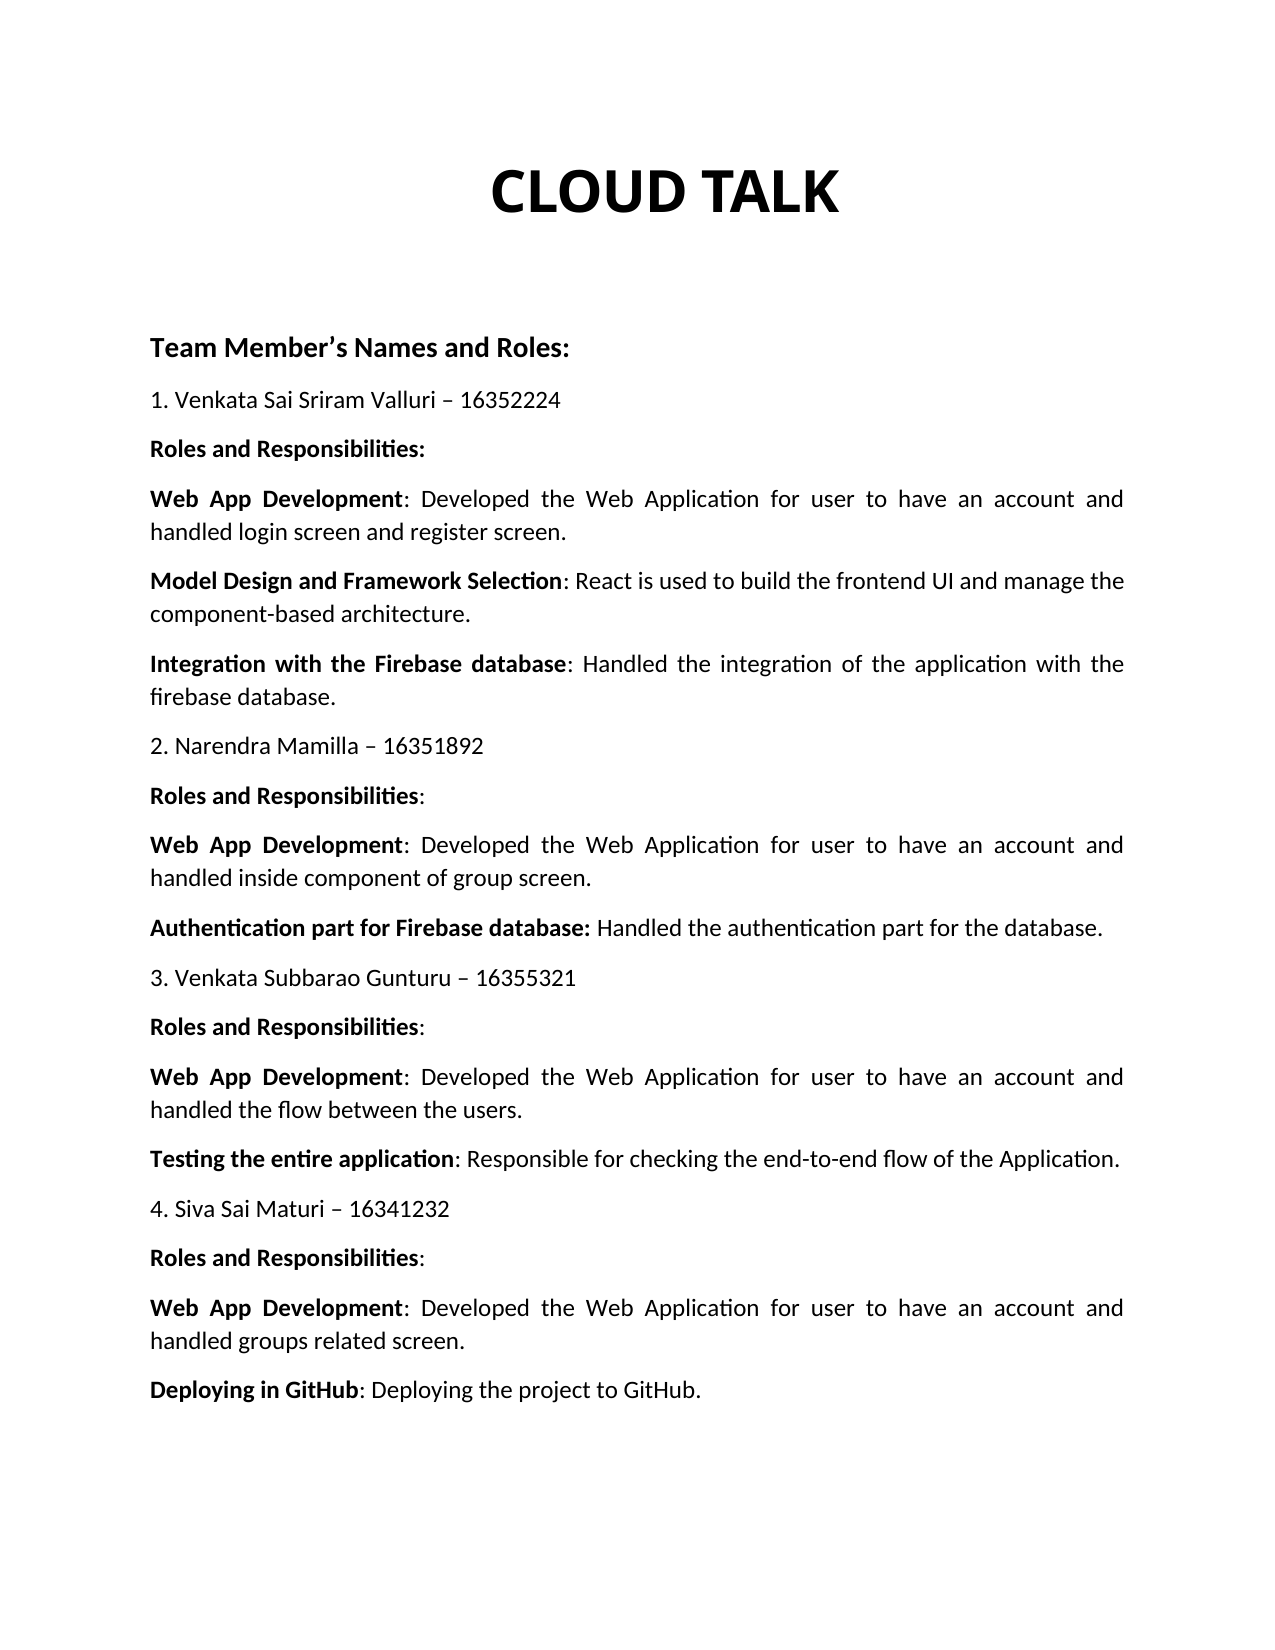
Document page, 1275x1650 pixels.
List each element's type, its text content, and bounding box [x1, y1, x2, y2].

text Deploying in GitHub: Deploying the project to GitHub. [150, 1374, 1125, 1405]
text Testing the entire application: Responsible for checking the end-to-end ﬂow of the Application. [150, 1143, 1125, 1174]
text Roles and Responsibilities: [150, 1242, 1125, 1273]
text Team Member’s Names and Roles: [150, 329, 1125, 364]
text 4. Siva Sai Maturi – 16341232 [150, 1193, 1125, 1223]
text 3. Venkata Subbarao Gunturu – 16355321 [150, 962, 1125, 992]
title CLOUD TALK [150, 150, 1125, 229]
text 2. Narendra Mamilla – 16351892 [150, 730, 1125, 761]
text Roles and Responsibilities: [150, 1011, 1125, 1042]
text Roles and Responsibilities: [150, 780, 1125, 811]
text Model Design and Framework Selection: React is used to build the frontend UI and manage the component-based architecture. [150, 565, 1125, 629]
text Integration with the Firebase database: Handled the integration of the application with the firebase database. [150, 648, 1125, 711]
text Authentication part for Firebase database: Handled the authentication part for the database. [150, 912, 1125, 943]
text 1. Venkata Sai Sriram Valluri – 16352224 [150, 384, 1125, 414]
text Web App Development: Developed the Web Application for user to have an account and handled groups related screen. [150, 1292, 1125, 1356]
text Web App Development: Developed the Web Application for user to have an account and handled the ﬂow between the users. [150, 1061, 1125, 1124]
text Roles and Responsibilities: [150, 433, 1125, 464]
text Web App Development: Developed the Web Application for user to have an account and handled inside component of group screen. [150, 829, 1125, 893]
text Web App Development: Developed the Web Application for user to have an account and handled login screen and register screen. [150, 483, 1125, 546]
